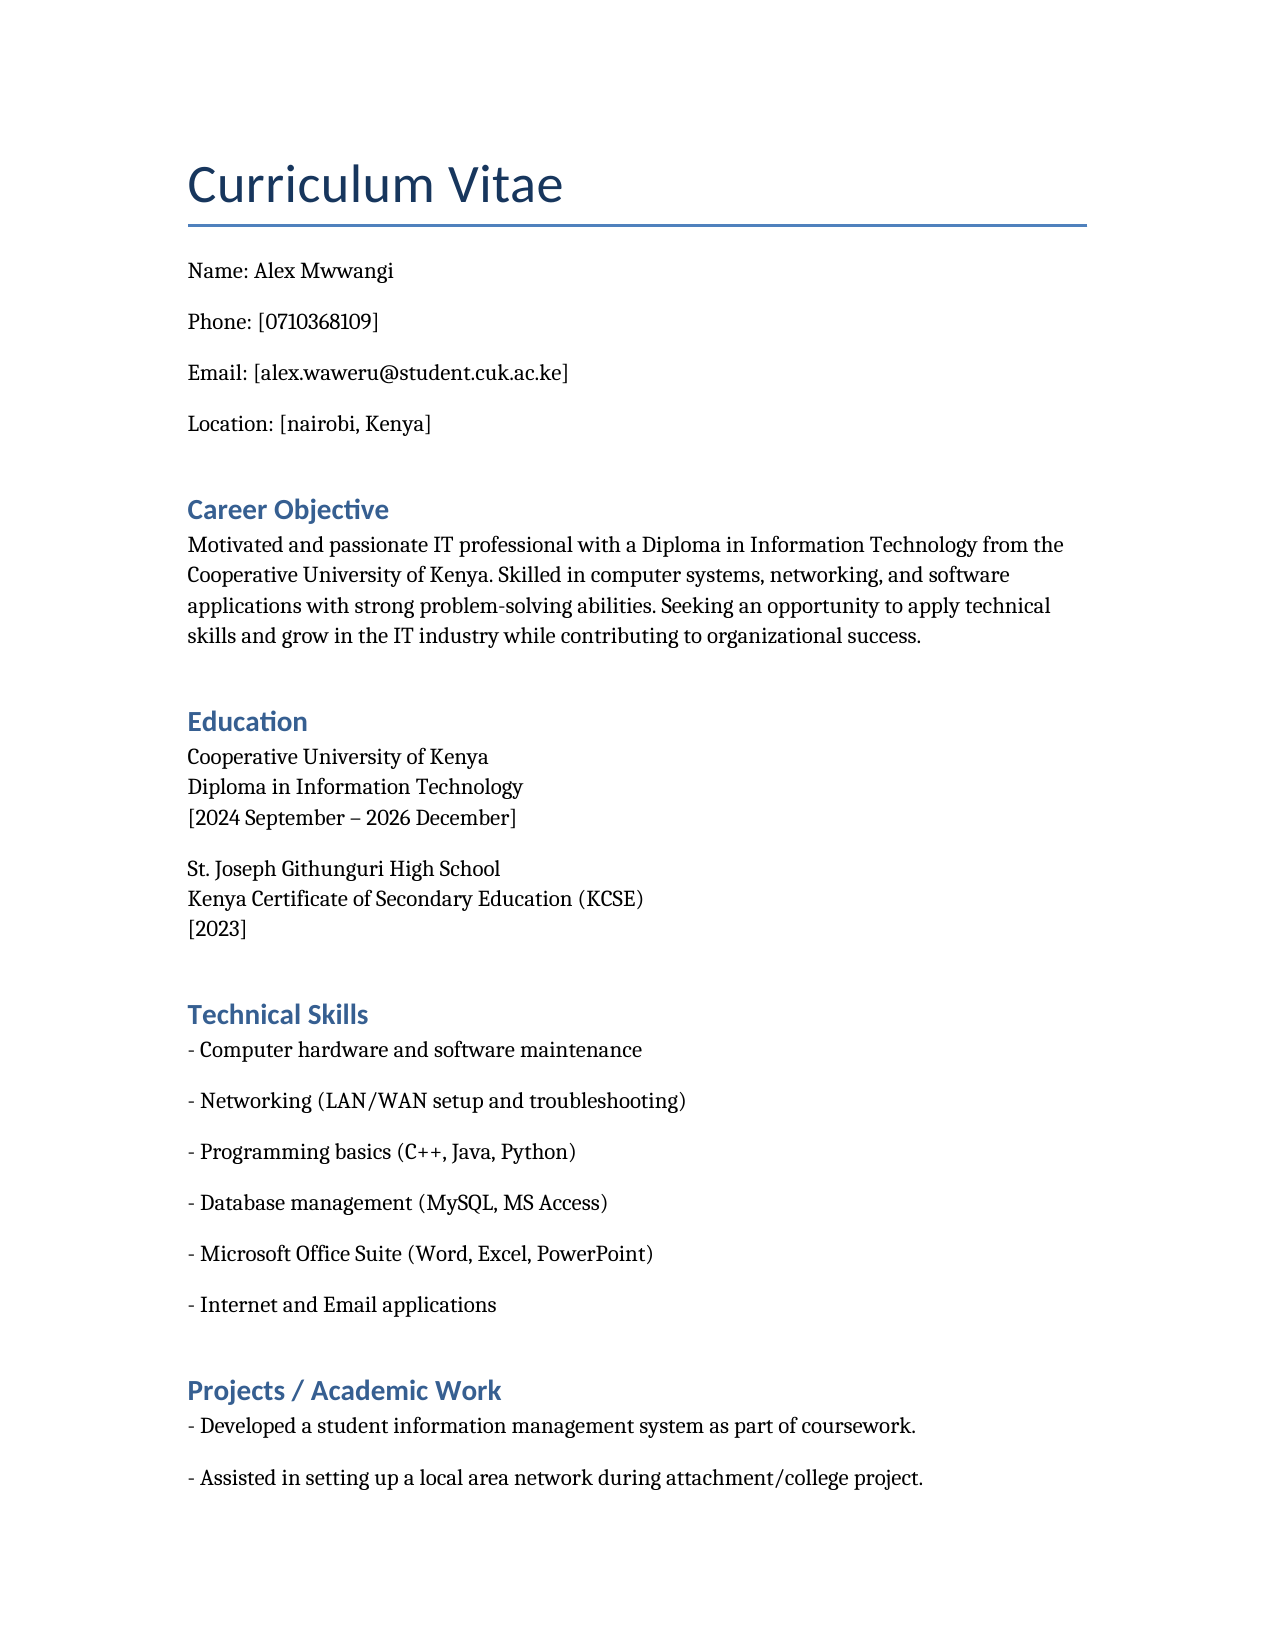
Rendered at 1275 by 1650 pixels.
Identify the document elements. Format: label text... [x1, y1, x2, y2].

text Phone: [0710368109] [187, 309, 1087, 335]
text - Networking (LAN/WAN setup and troubleshooting) [187, 1088, 1087, 1114]
text Email: [alex.waweru@student.cuk.ac.ke] [187, 360, 1087, 386]
text Location: [nairobi, Kenya] [187, 411, 1087, 437]
text Name: Alex Mwwangi [187, 258, 1087, 284]
text - Database management (MySQL, MS Access) [187, 1190, 1087, 1216]
text - Computer hardware and software maintenance [187, 1037, 1087, 1063]
title Curriculum Vitae [187, 150, 1087, 227]
subtitle Career Objective [187, 491, 1087, 527]
text - Internet and Email applications [187, 1292, 1087, 1318]
text Motivated and passionate IT professional with a Diploma in Information Technology from the Cooperative University of Kenya. Skilled in computer systems, networking, and software applications with strong problem-solving abilities. Seeking an opportunity to apply technical skills and grow in the IT industry while contributing to organizational success. [187, 532, 1087, 649]
subtitle Education [187, 703, 1087, 738]
subtitle Projects / Academic Work [187, 1372, 1087, 1408]
text St. Joseph Githunguri High School Kenya Certificate of Secondary Education (KCSE) [2023] [187, 855, 1087, 942]
text Cooperative University of Kenya Diploma in Information Technology [2024 September – 2026 December] [187, 744, 1087, 831]
text - Microsoft Office Suite (Word, Excel, PowerPoint) [187, 1241, 1087, 1267]
text - Developed a student information management system as part of coursework. [187, 1413, 1087, 1439]
text - Programming basics (C++, Java, Python) [187, 1139, 1087, 1165]
subtitle Technical Skills [187, 996, 1087, 1032]
text - Assisted in setting up a local area network during attachment/college project. [187, 1464, 1087, 1491]
